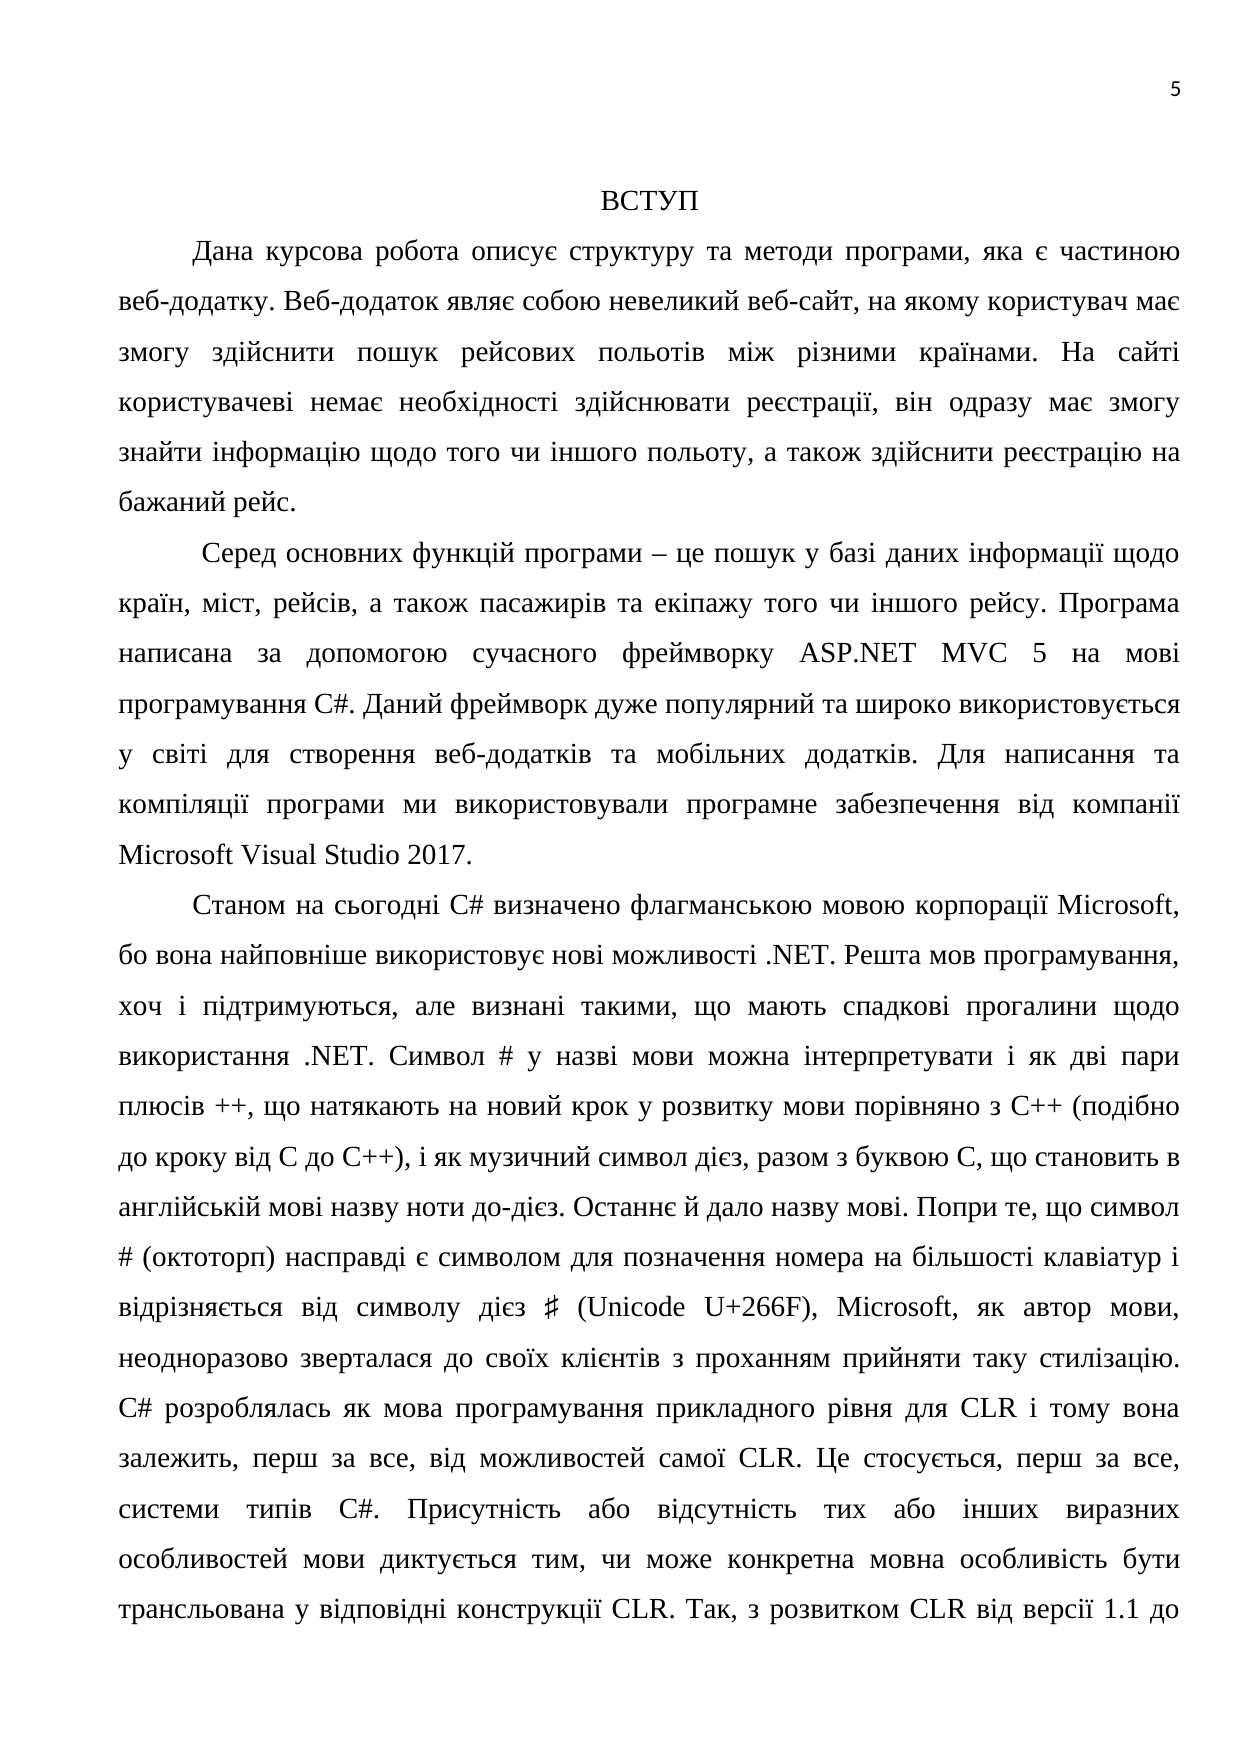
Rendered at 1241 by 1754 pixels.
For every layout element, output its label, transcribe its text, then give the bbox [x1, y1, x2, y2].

text ВСТУП [118, 183, 1181, 216]
text Дана курсова робота описує структуру та методи програми, яка є частиною веб-додатку. Веб-додаток являє собою невеликий веб-сайт, на якому користувач має змогу здійснити пошук рейсових польотів між різними країнами. На сайті користувачеві немає необхідності здійснювати реєстрації, він одразу має змогу знайти інформацію щодо того чи іншого польоту, а також здійснити реєстрацію на бажаний рейс. [118, 233, 1181, 518]
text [118, 887, 1181, 1625]
text Серед основних функцій програми – це пошук у базі даних інформації щодо країн, міст, рейсів, а також пасажирів та екіпажу того чи іншого рейсу. Програма написана за допомогою сучасного фреймворку ASP.NET MVC 5 на мові програмування C#. Даний фреймворк дуже популярний та широко використовується у світі для створення веб-додатків та мобільних додатків. Для написання та компіляції програми ми використовували програмне забезпечення від компанії Microsoft Visual Studio 2017. [118, 535, 1181, 870]
